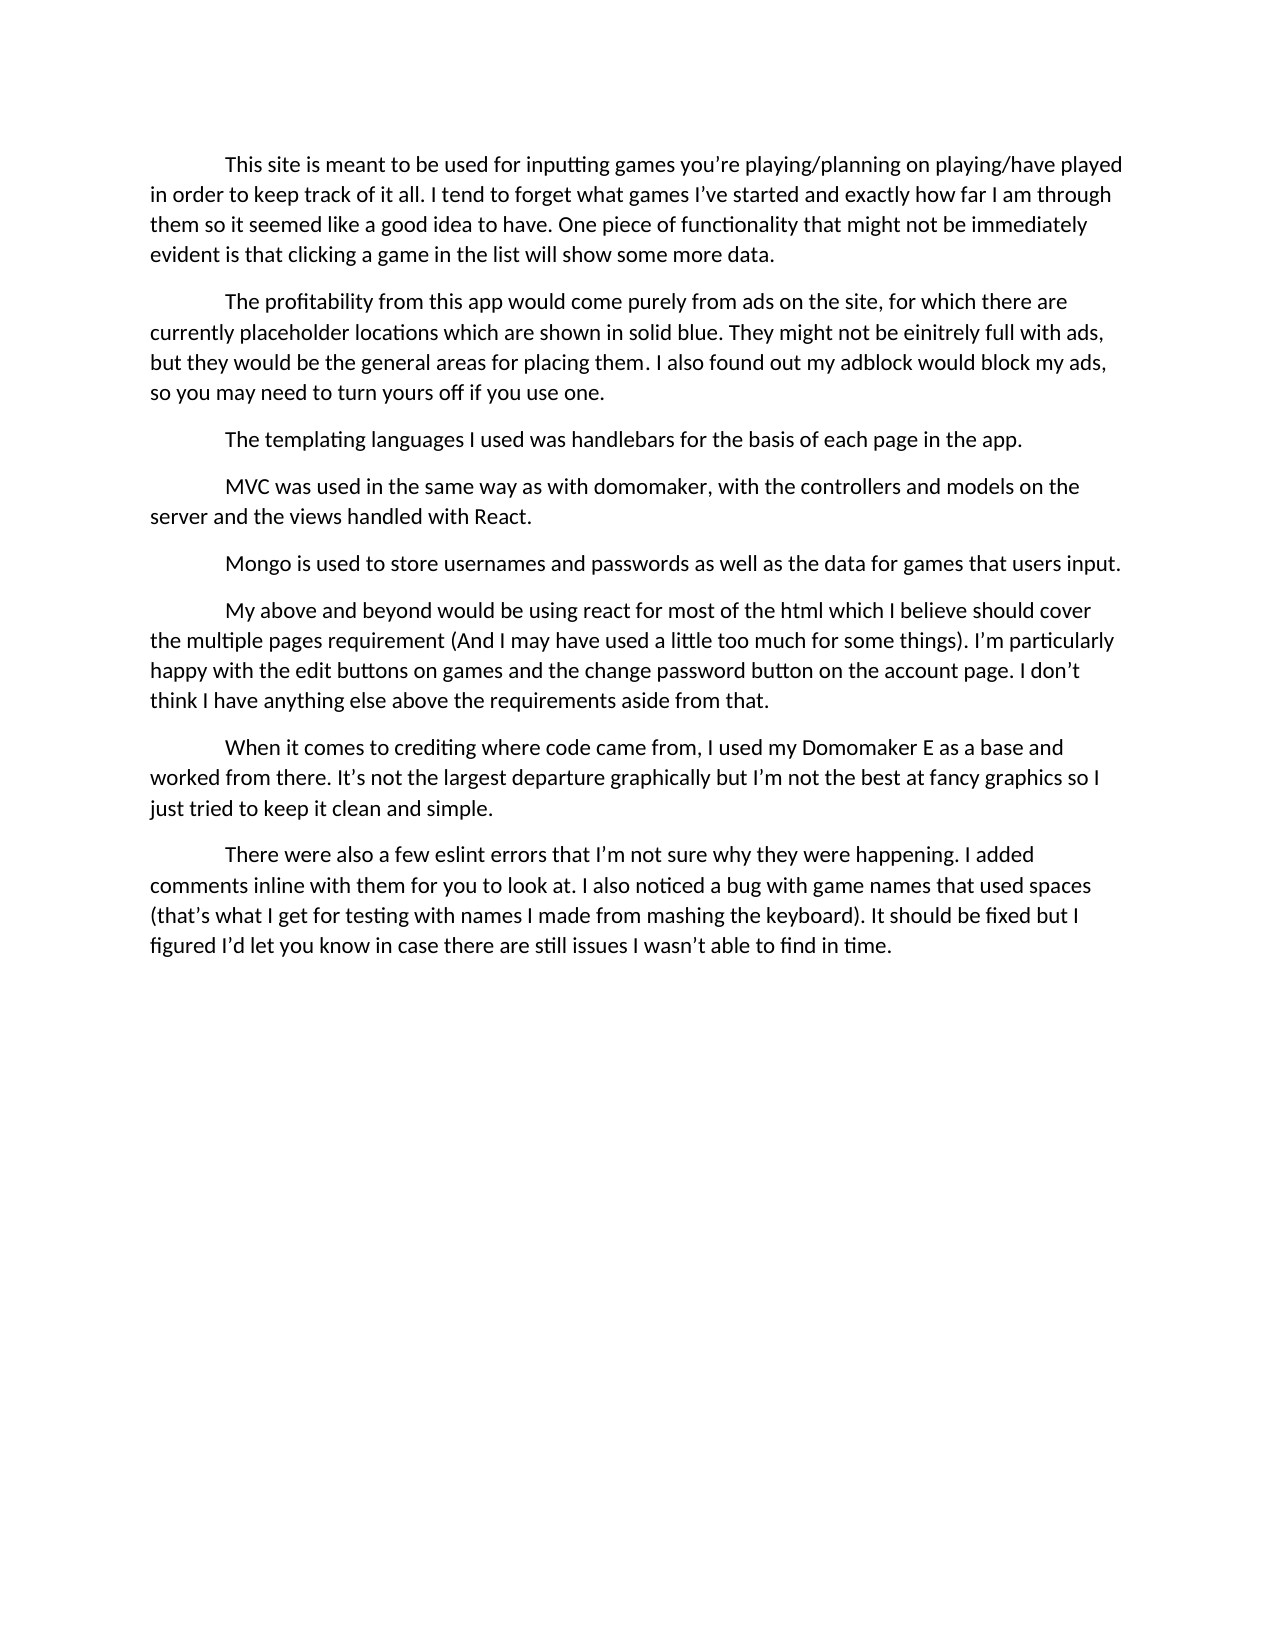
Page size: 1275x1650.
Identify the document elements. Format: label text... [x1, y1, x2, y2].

text There were also a few eslint errors that I’m not sure why they were happening. I added comments inline with them for you to look at. I also noticed a bug with game names that used spaces (that’s what I get for testing with names I made from mashing the keyboard). It should be fixed but I figured I’d let you know in case there are still issues I wasn’t able to find in time. [150, 841, 1125, 959]
text MVC was used in the same way as with domomaker, with the controllers and models on the server and the views handled with React. [150, 472, 1125, 530]
text When it comes to crediting where code came from, I used my Domomaker E as a base and worked from there. It’s not the largest departure graphically but I’m not the best at fancy graphics so I just tried to keep it clean and simple. [150, 733, 1125, 822]
text The profitability from this app would come purely from ads on the site, for which there are currently placeholder locations which are shown in solid blue. They might not be einitrely full with ads, but they would be the general areas for placing them. I also found out my adblock would block my ads, so you may need to turn yours off if you use one. [150, 287, 1125, 406]
text Mongo is used to store usernames and passwords as well as the data for games that users input. [150, 549, 1125, 577]
text The templating languages I used was handlebars for the basis of each page in the app. [150, 425, 1125, 453]
text This site is meant to be used for inputting games you’re playing/planning on playing/have played in order to keep track of it all. I tend to forget what games I’ve started and exactly how far I am through them so it seemed like a good idea to have. One piece of functionality that might not be immediately evident is that clicking a game in the list will show some more data. [150, 150, 1125, 269]
text My above and beyond would be using react for most of the html which I believe should cover the multiple pages requirement (And I may have used a little too much for some things). I’m particularly happy with the edit buttons on games and the change password button on the account page. I don’t think I have anything else above the requirements aside from that. [150, 596, 1125, 714]
